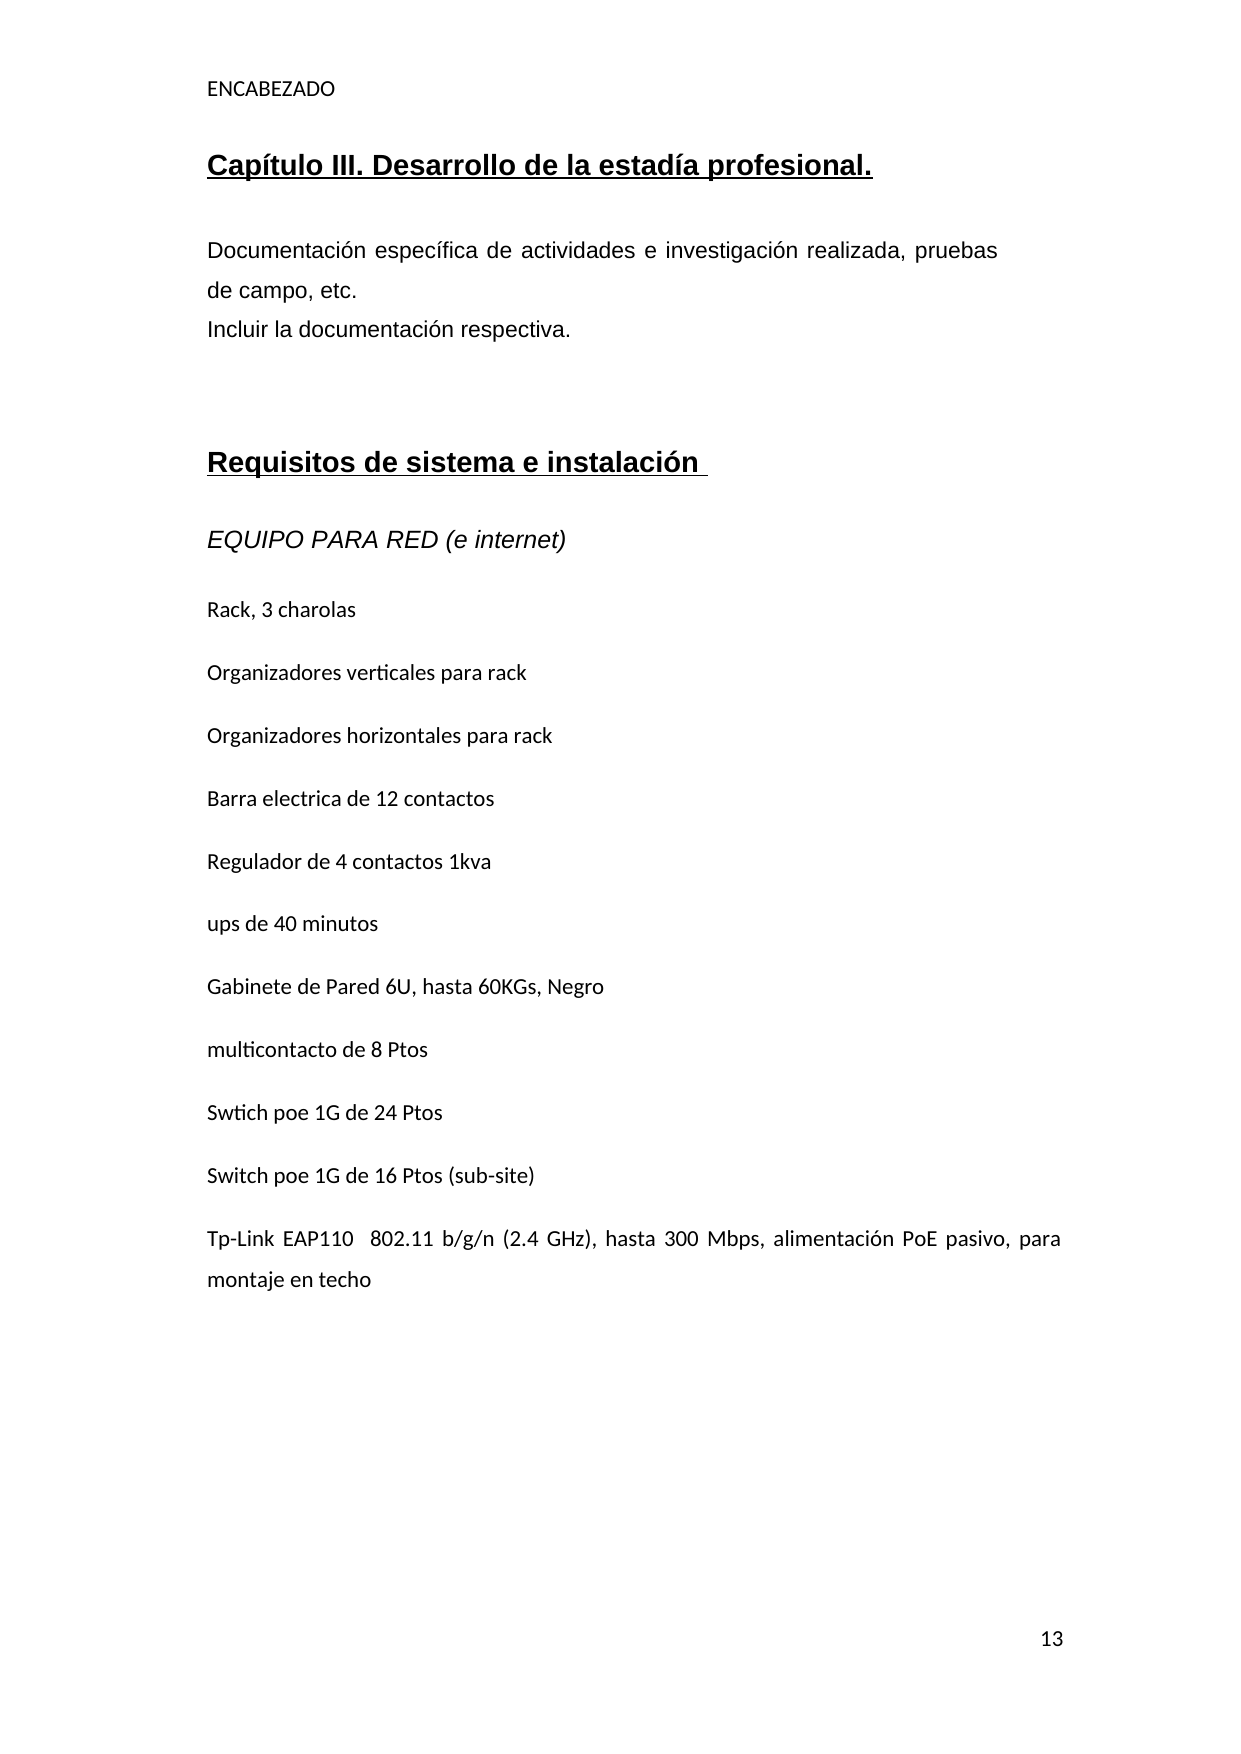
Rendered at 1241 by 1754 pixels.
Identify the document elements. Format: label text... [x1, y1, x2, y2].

text Gabinete de Pared 6U, hasta 60KGs, Negro [207, 972, 1063, 1000]
text ups de 40 minutos [207, 909, 1063, 938]
text Swtich poe 1G de 24 Ptos [207, 1098, 1063, 1126]
text Organizadores horizontales para rack [207, 721, 1063, 749]
subtitle EQUIPO PARA RED (e internet) [207, 525, 1063, 554]
subtitle Capítulo III. Desarrollo de la estadía profesional. [207, 148, 1063, 181]
text Organizadores verticales para rack [207, 658, 1063, 686]
text Regulador de 4 contactos 1kva [207, 847, 1063, 875]
text Incluir la documentación respectiva. [207, 316, 998, 343]
text Documentación específica de actividades e investigación realizada, pruebas de campo, etc. [207, 237, 998, 303]
text Barra electrica de 12 contactos [207, 784, 1063, 812]
text Rack, 3 charolas [207, 596, 1063, 623]
subtitle Requisitos de sistema e instalación [207, 445, 1063, 479]
text Switch poe 1G de 16 Ptos (sub-site) [207, 1161, 1063, 1189]
text Tp-Link EAP110 802.11 b/g/n (2.4 GHz), hasta 300 Mbps, alimentación PoE pasivo, para montaje en techo [207, 1224, 1063, 1294]
text multicontacto de 8 Ptos [207, 1035, 1063, 1063]
